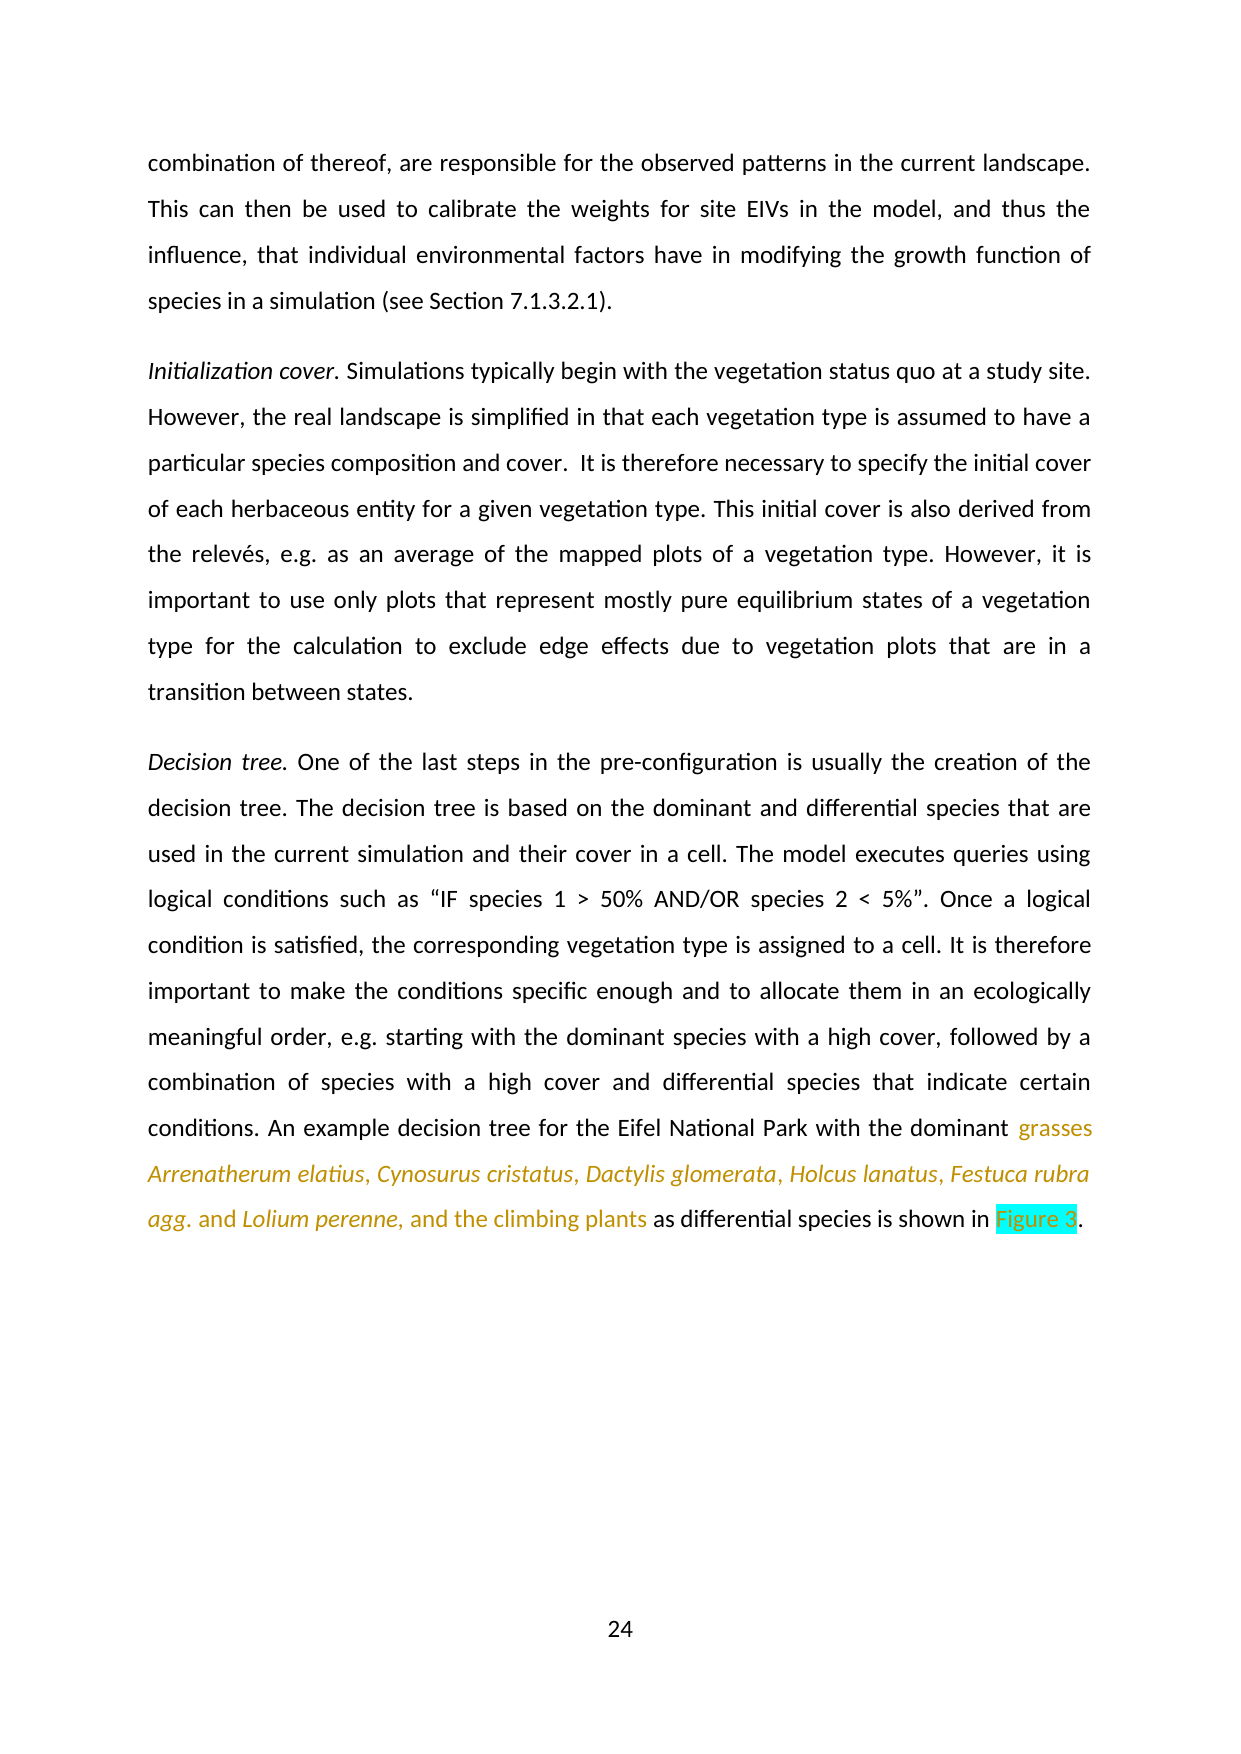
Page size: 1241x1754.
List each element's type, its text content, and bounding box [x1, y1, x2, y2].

text Initialization cover. Simulations typically begin with the vegetation status quo at a study site. However, the real landscape is simplified in that each vegetation type is assumed to have a particular species composition and cover. It is therefore necessary to specify the initial cover of each herbaceous entity for a given vegetation type. This initial cover is also derived from the relevés, e.g. as an average of the mapped plots of a vegetation type. However, it is important to use only plots that represent mostly pure equilibrium states of a vegetation type for the calculation to exclude edge effects due to vegetation plots that are in a transition between states. [148, 356, 1093, 706]
text Decision tree. One of the last steps in the pre-configuration is usually the creation of the decision tree. The decision tree is based on the dominant and differential species that are used in the current simulation and their cover in a cell. The model executes queries using logical conditions such as “IF species 1 > 50% AND/OR species 2 < 5%”. Once a logical condition is satisfied, the corresponding vegetation type is assigned to a cell. It is therefore important to make the conditions specific enough and to allocate them in an ecologically meaningful order, e.g. starting with the dominant species with a high cover, followed by a combination of species with a high cover and differential species that indicate certain conditions. An example decision tree for the Eifel National Park with the dominant grasses Arrenatherum elatius, Cynosurus cristatus, Dactylis glomerata, Holcus lanatus, Festuca rubra agg. and Lolium perenne, and the climbing plants as differential species is shown in Figure 3. [148, 746, 1093, 1234]
